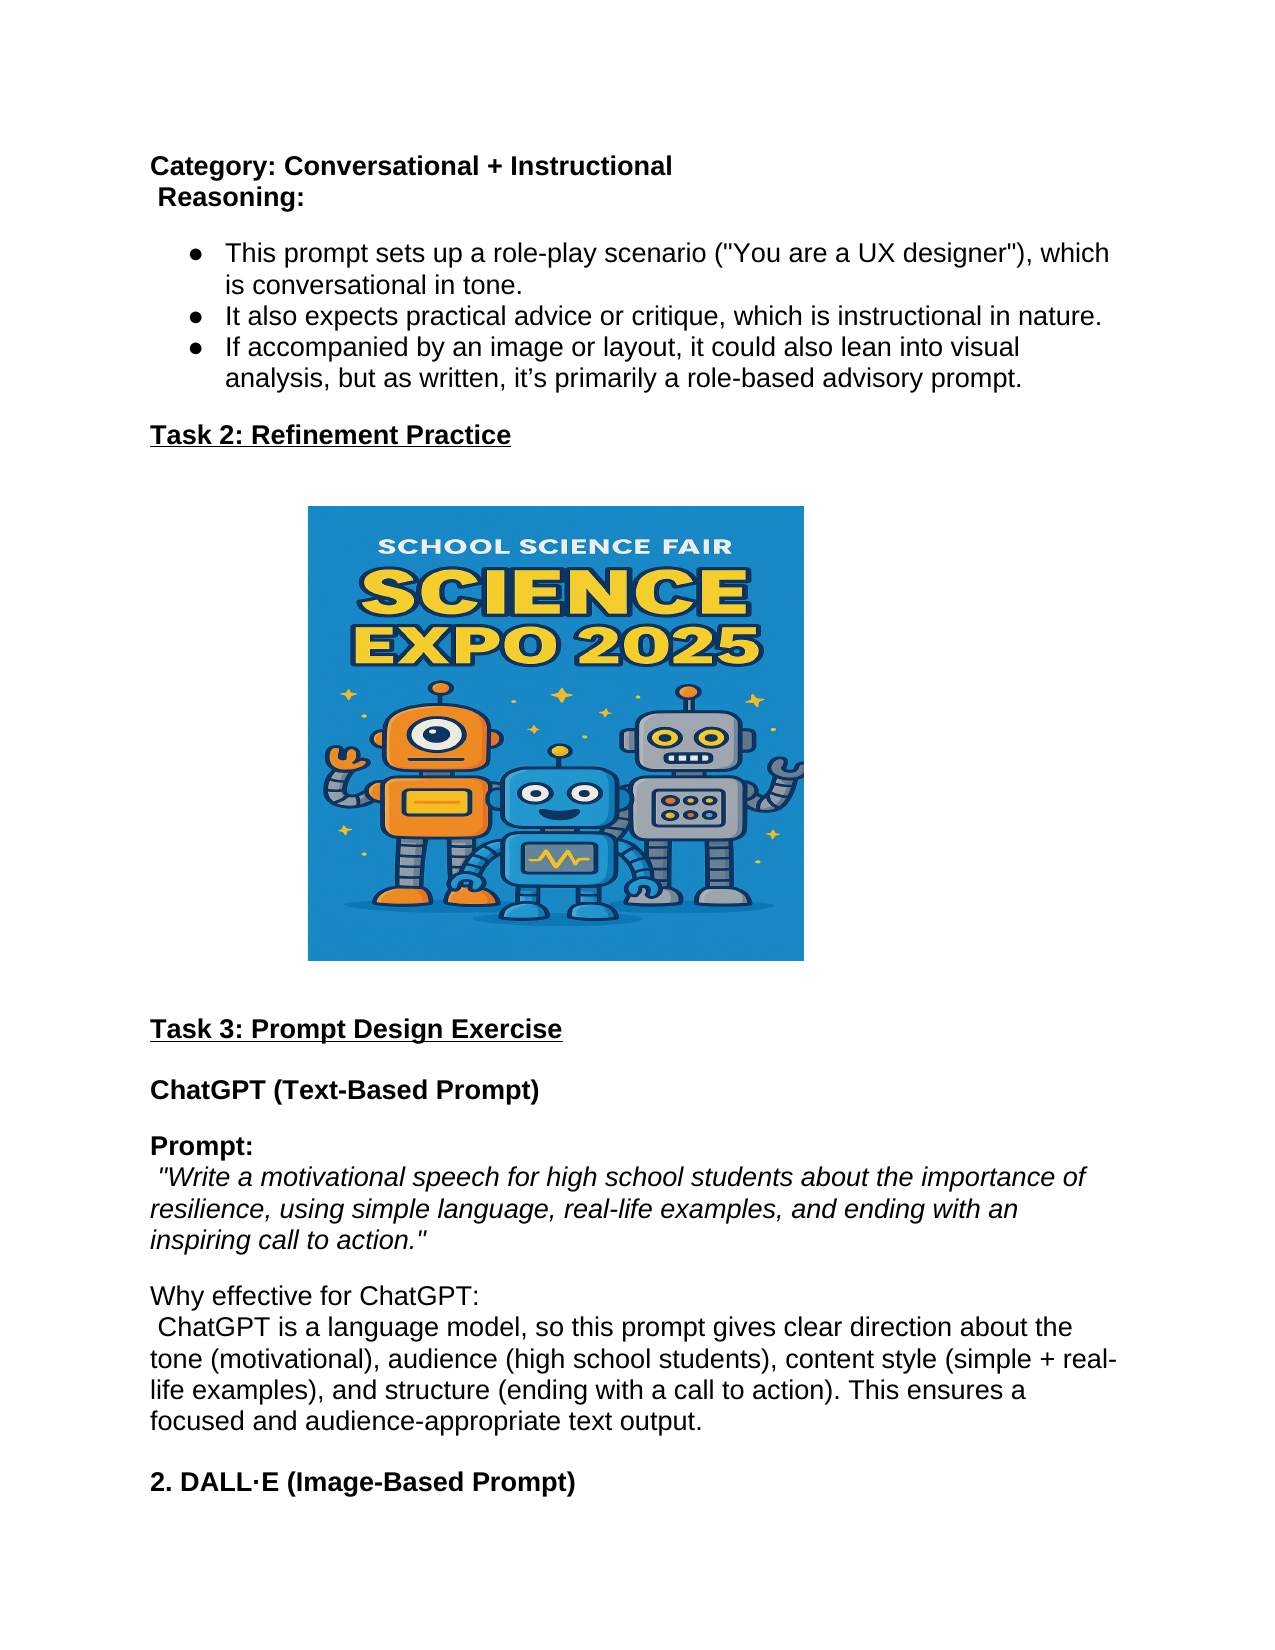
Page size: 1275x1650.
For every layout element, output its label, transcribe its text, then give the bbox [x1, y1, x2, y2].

text Why effective for ChatGPT: ChatGPT is a language model, so this prompt gives clear direction about the tone (motivational), audience (high school students), content style (simple + real-life examples), and structure (ending with a call to action). This ensures a focused and audience-appropriate text output. [150, 1280, 1125, 1436]
subtitle 2. DALL·E (Image-Based Prompt) [150, 1466, 1125, 1497]
list This prompt sets up a role-play scenario ("You are a UX designer"), which is conversational in tone. [187, 237, 1125, 300]
list If accompanied by an image or layout, it could also lean into visual analysis, but as written, it’s primarily a role-based advisory prompt. [187, 331, 1125, 394]
text Category: Conversational + Instructional Reasoning: [150, 150, 1125, 212]
picture [307, 506, 804, 961]
subtitle ChatGPT (Text-Based Prompt) [150, 1074, 1125, 1105]
list It also expects practical advice or critique, which is instructional in nature. [187, 300, 1125, 331]
text Prompt: "Write a motivational speech for high school students about the importance of resilience, using simple language, real-life examples, and ending with an inspiring call to action." [150, 1130, 1125, 1255]
text Task 2: Refinement Practice [150, 419, 1125, 450]
